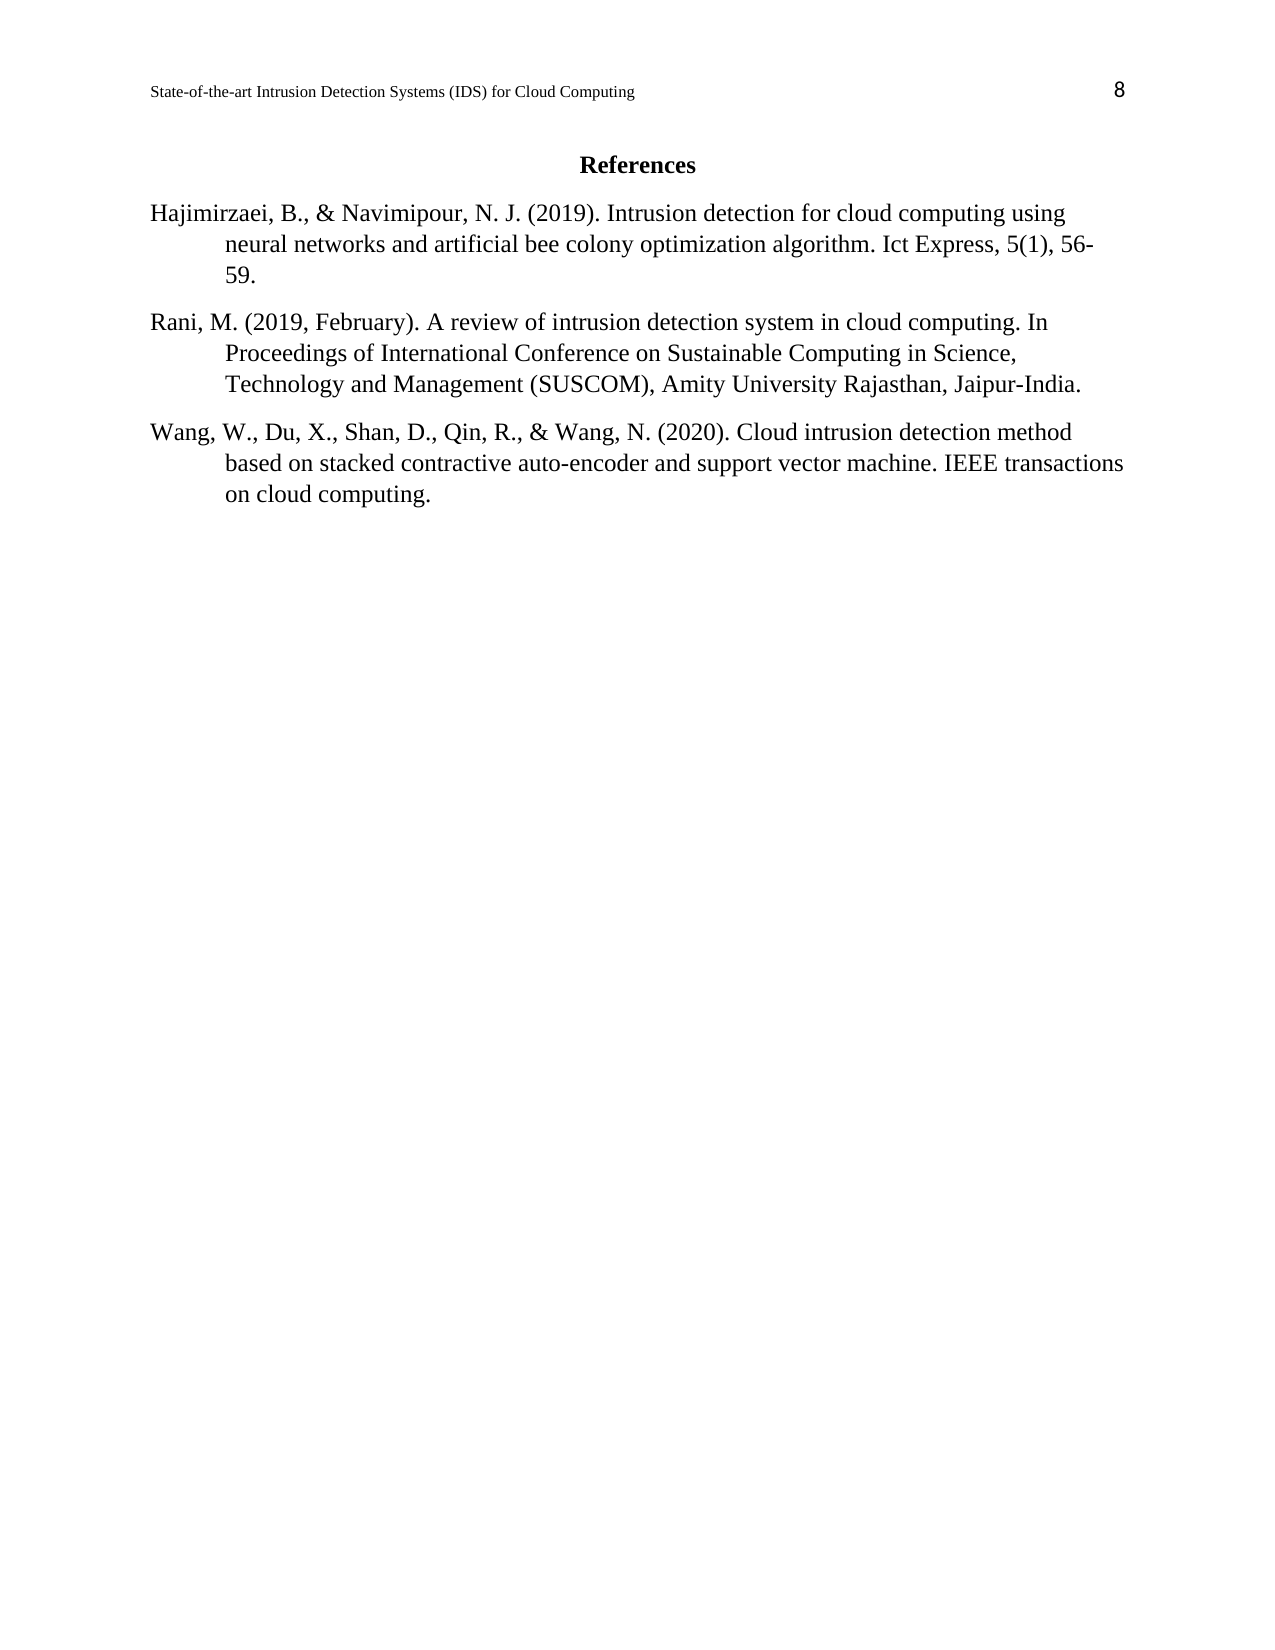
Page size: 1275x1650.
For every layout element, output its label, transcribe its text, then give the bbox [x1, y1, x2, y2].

text Wang, W., Du, X., Shan, D., Qin, R., & Wang, N. (2020). Cloud intrusion detection method based on stacked contractive auto-encoder and support vector machine. IEEE transactions on cloud computing. [150, 417, 1125, 508]
text References [150, 150, 1125, 179]
text Hajimirzaei, B., & Navimipour, N. J. (2019). Intrusion detection for cloud computing using neural networks and artificial bee colony optimization algorithm. Ict Express, 5(1), 56-59. [150, 198, 1125, 288]
text Rani, M. (2019, February). A review of intrusion detection system in cloud computing. In Proceedings of International Conference on Sustainable Computing in Science, Technology and Management (SUSCOM), Amity University Rajasthan, Jaipur-India. [150, 307, 1125, 398]
